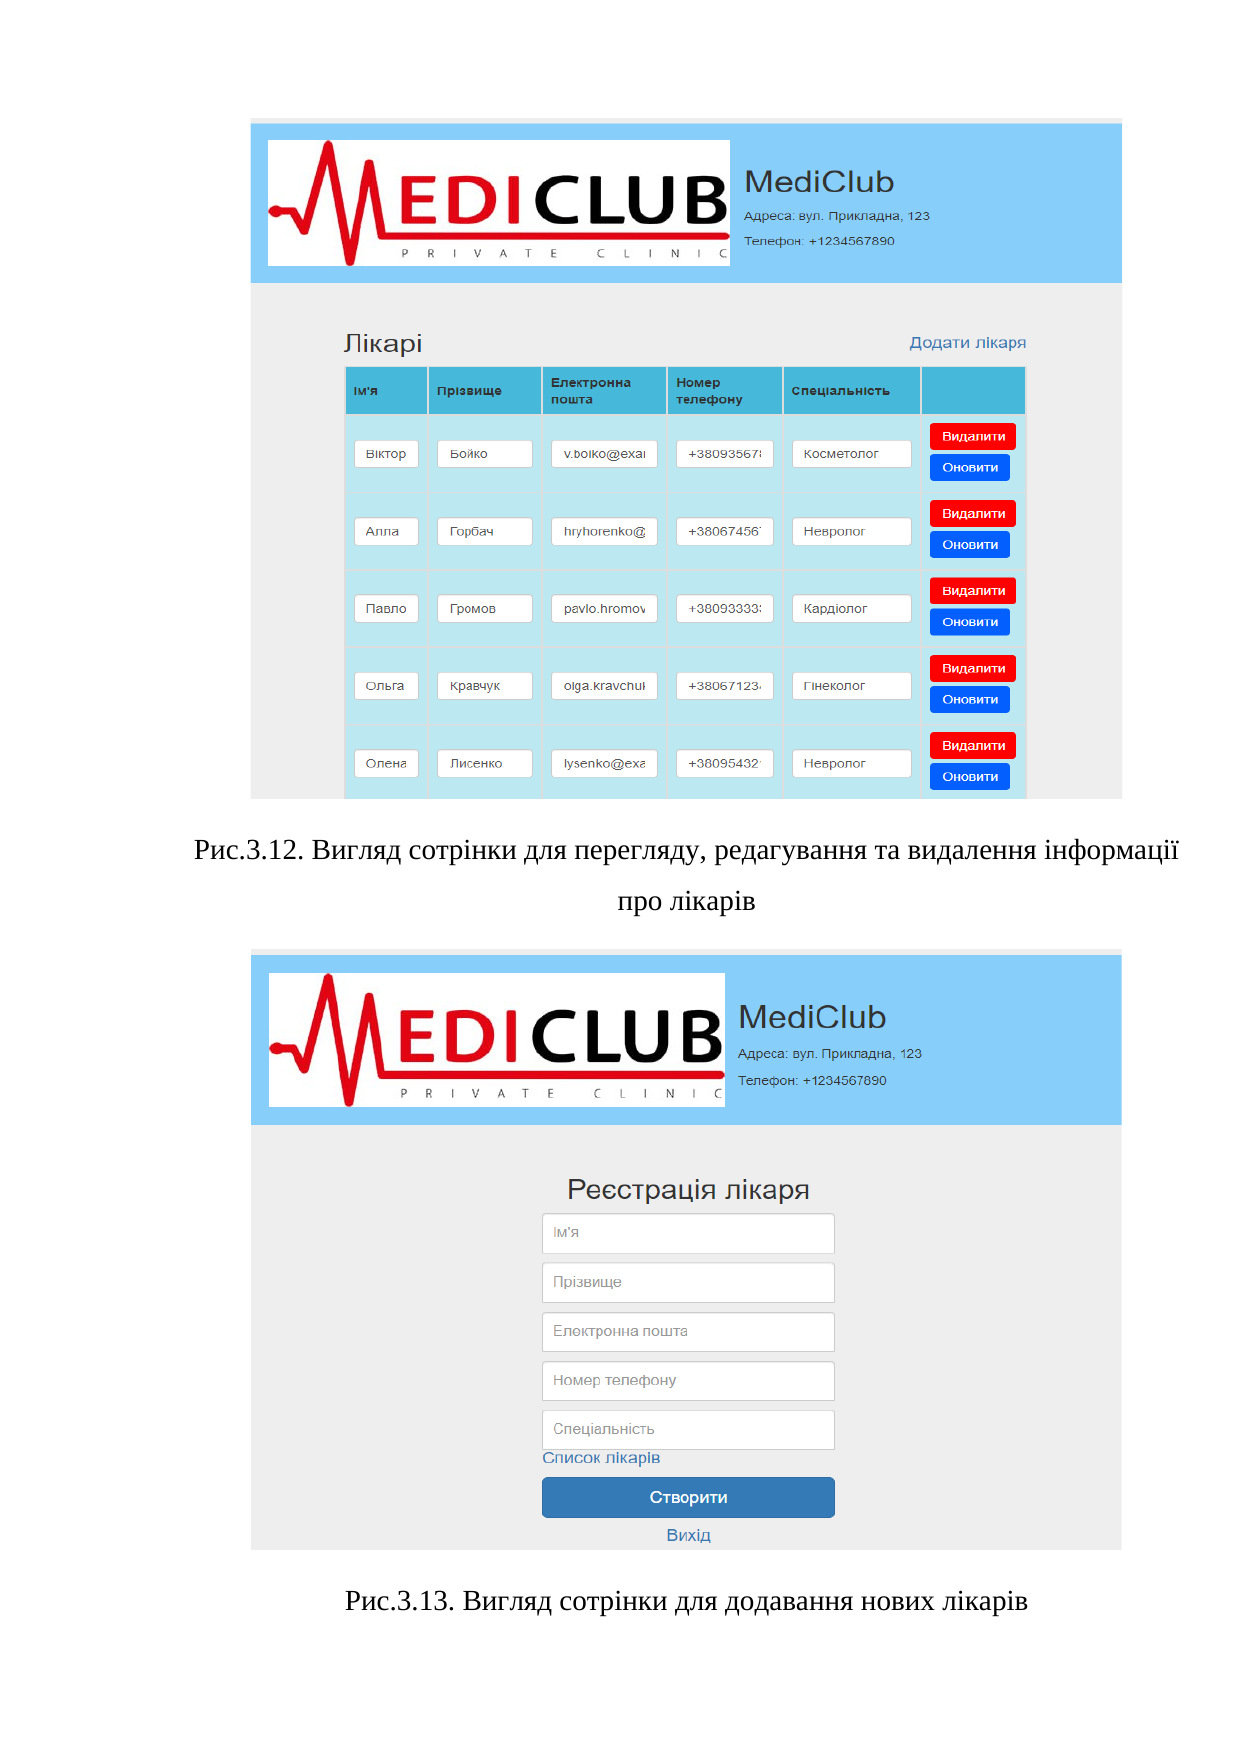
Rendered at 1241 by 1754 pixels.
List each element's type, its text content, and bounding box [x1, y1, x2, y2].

picture [251, 949, 1122, 1550]
picture [250, 118, 1123, 799]
text Рис.3.13. Вигляд сотрінки для додавання нових лікарів [192, 1583, 1181, 1617]
text Рис.3.12. Вигляд сотрінки для перегляду, редагування та видалення інформації про лікарів [192, 832, 1181, 916]
